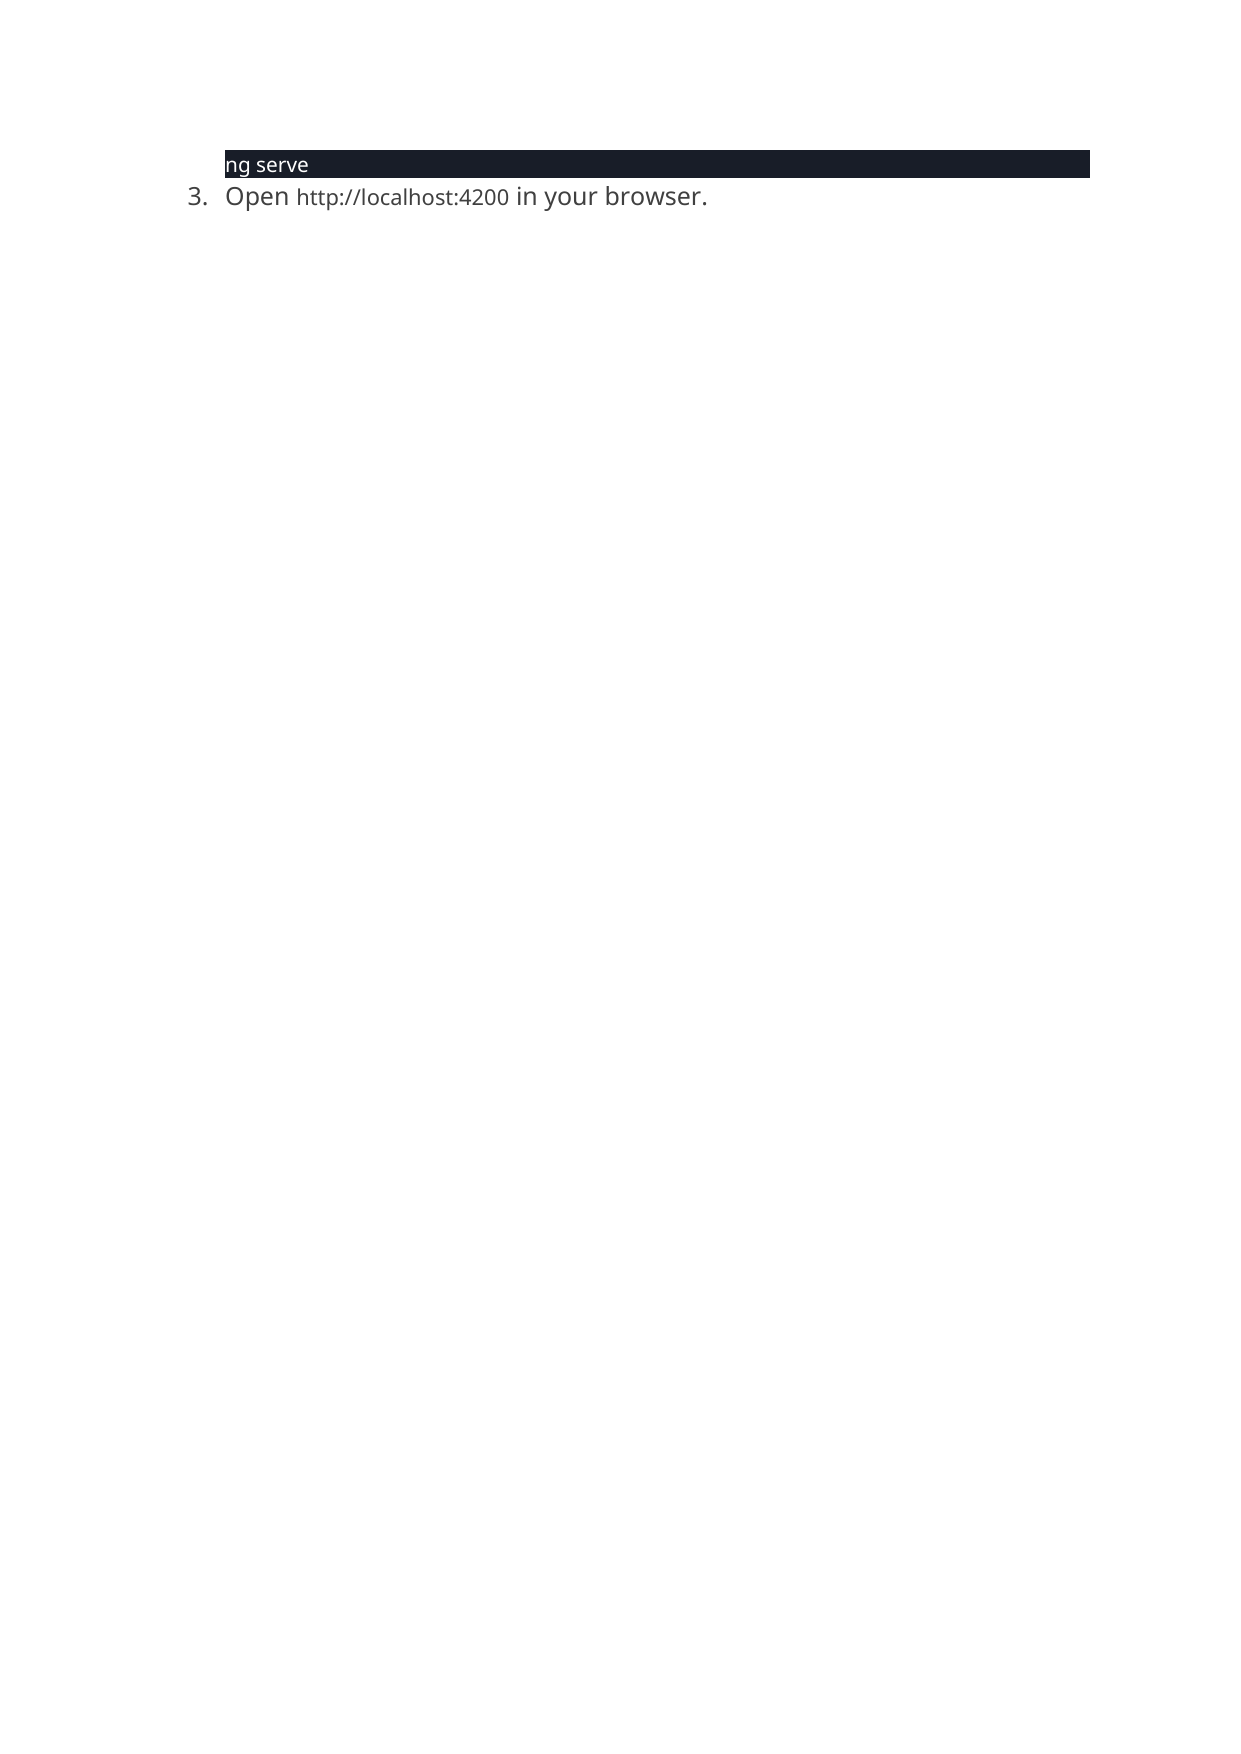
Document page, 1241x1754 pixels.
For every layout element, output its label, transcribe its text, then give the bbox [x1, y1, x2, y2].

list Open http://localhost:4200 in your browser. [187, 178, 1090, 212]
text ng serve [225, 150, 1090, 178]
